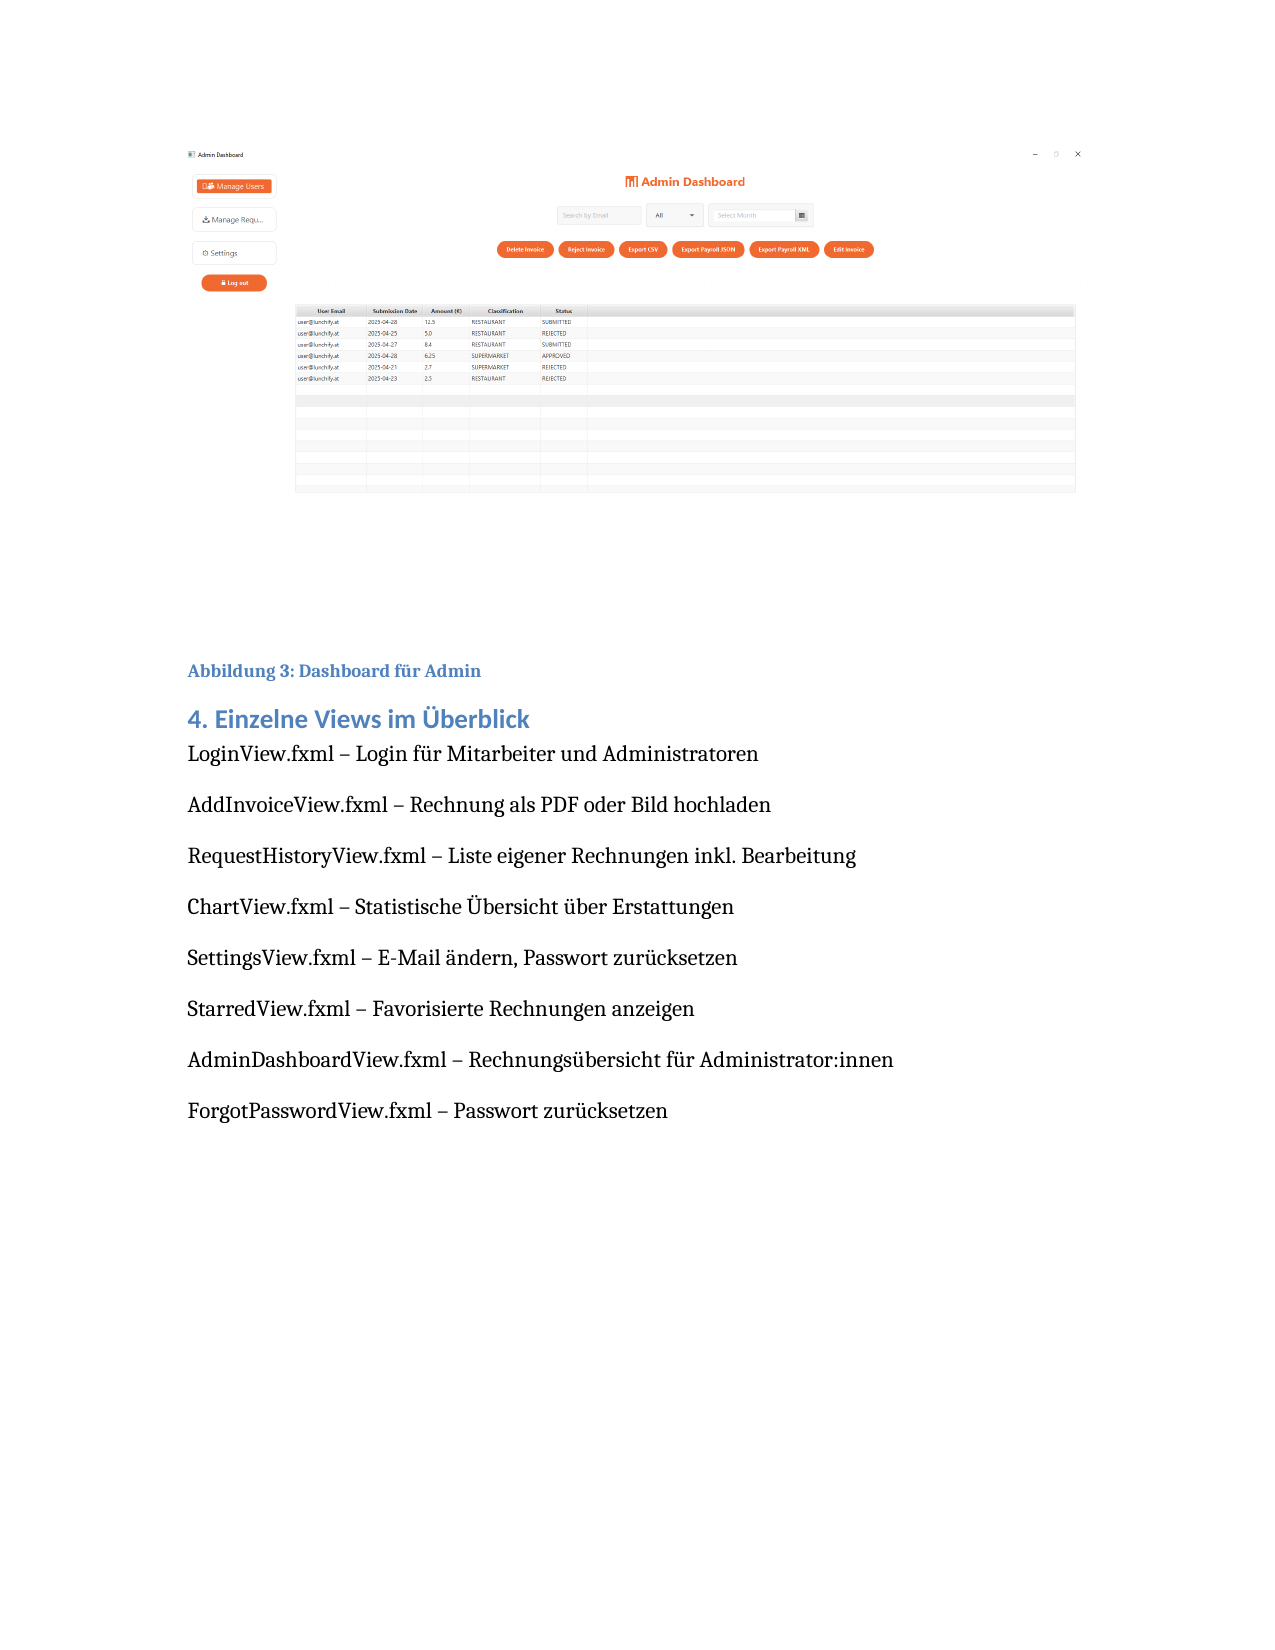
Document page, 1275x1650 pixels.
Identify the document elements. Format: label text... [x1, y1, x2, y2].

text ForgotPasswordView.fxml – Passwort zurücksetzen [187, 1098, 1087, 1124]
subtitle 4. Einzelne Views im Überblick [187, 702, 1087, 736]
text RequestHistoryView.fxml – Liste eigener Rechnungen inkl. Bearbeitung [187, 842, 1087, 869]
text SettingsView.fxml – E-Mail ändern, Passwort zurücksetzen [187, 944, 1087, 971]
text StarredView.fxml – Favorisierte Rechnungen anzeigen [187, 996, 1087, 1022]
text AddInvoiceView.fxml – Rechnung als PDF oder Bild hochladen [187, 791, 1087, 818]
text LoginView.fxml – Login für Mitarbeiter und Administratoren [187, 740, 1087, 767]
picture [187, 150, 1088, 656]
text AdminDashboardView.fxml – Rechnungsübersicht für Administrator:innen [187, 1047, 1087, 1073]
text ChartView.fxml – Statistische Übersicht über Erstattungen [187, 893, 1087, 920]
